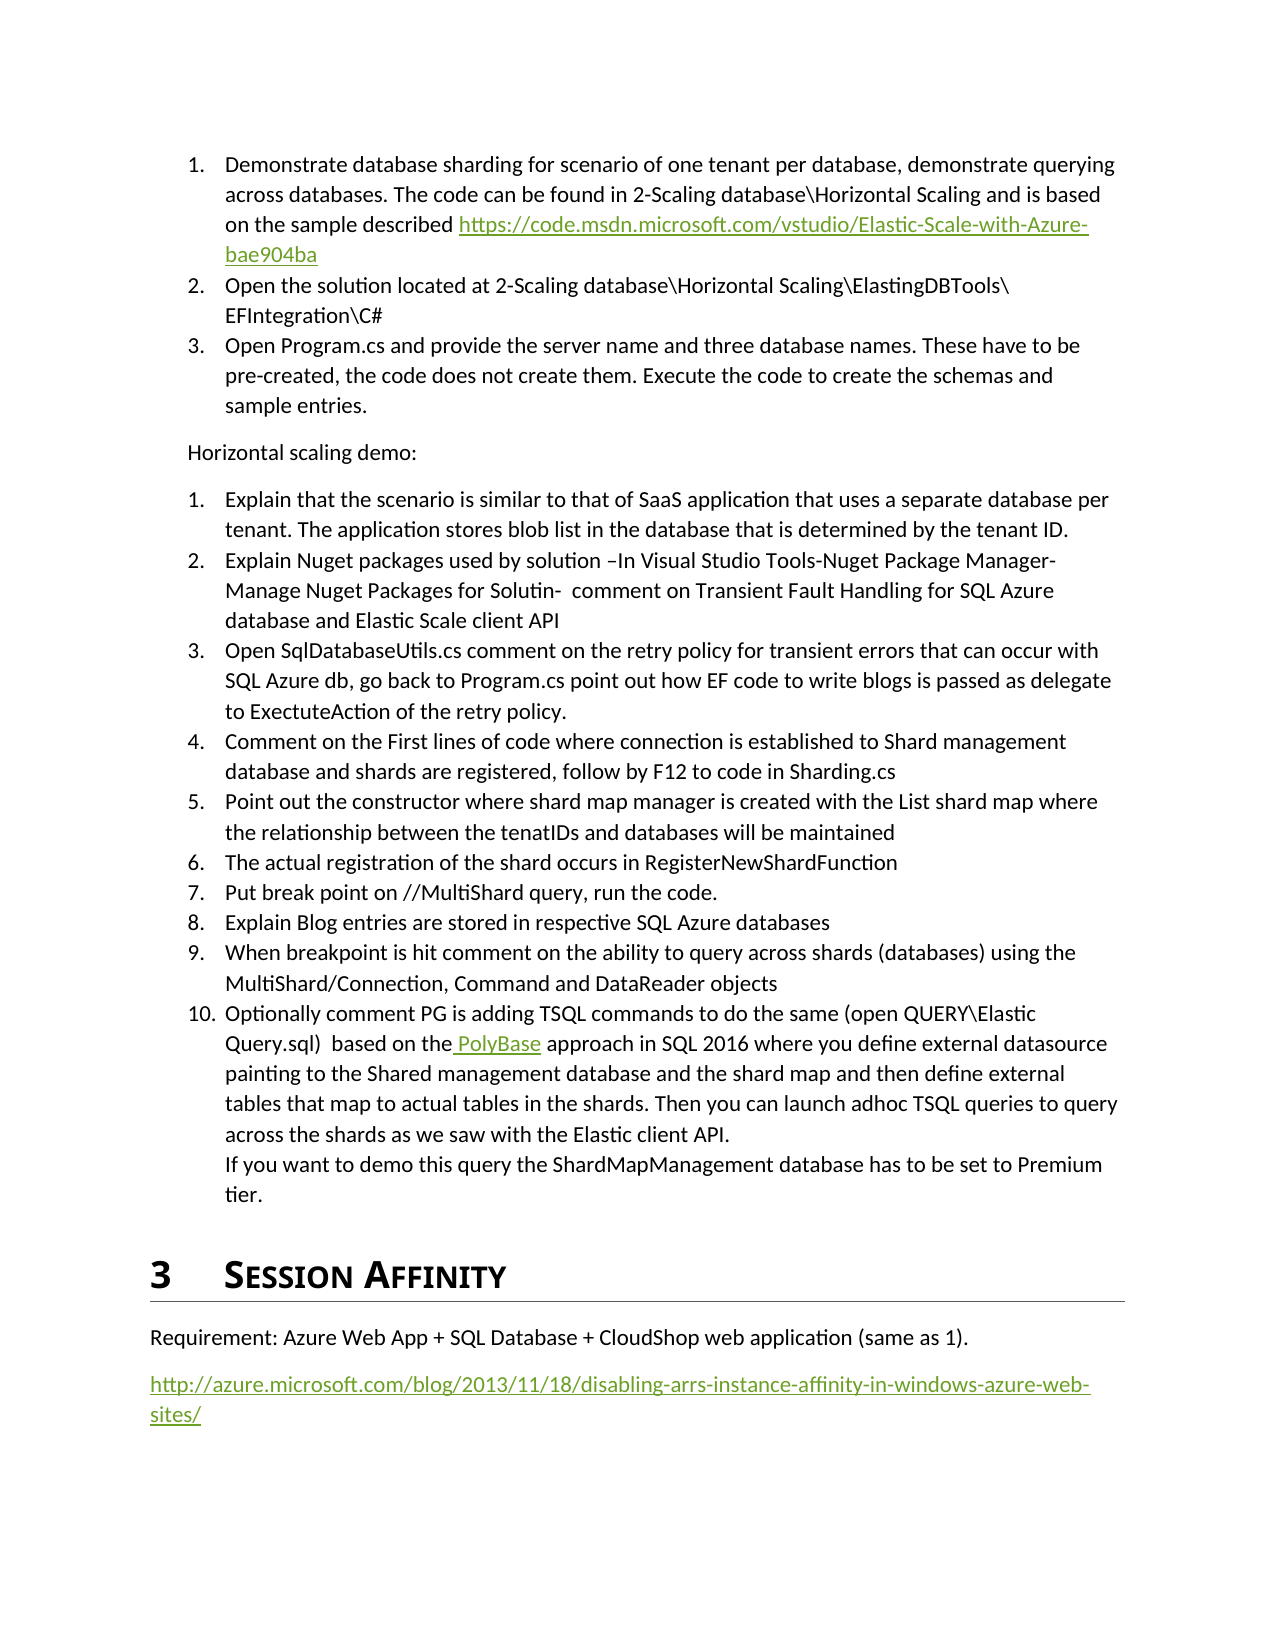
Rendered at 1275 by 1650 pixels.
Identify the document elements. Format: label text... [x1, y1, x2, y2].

list Explain Nuget packages used by solution –In Visual Studio Tools-Nuget Package Manager-Manage Nuget Packages for Solutin- comment on Transient Fault Handling for SQL Azure database and Elastic Scale client API [187, 546, 1125, 634]
subtitle Session Affinity [150, 1248, 1125, 1301]
list Optionally comment PG is adding TSQL commands to do the same (open QUERY\Elastic Query.sql) based on the PolyBase approach in SQL 2016 where you define external datasource painting to the Shared management database and the shard map and then define external tables that map to actual tables in the shards. Then you can launch adhoc TSQL queries to query across the shards as we saw with the Elastic client API. [187, 999, 1125, 1148]
list Explain that the scenario is similar to that of SaaS application that uses a separate database per tenant. The application stores blob list in the database that is determined by the tenant ID. [187, 485, 1125, 544]
text http://azure.microsoft.com/blog/2013/11/18/disabling-arrs-instance-affinity-in-windows-azure-web-sites/ [150, 1370, 1125, 1428]
list Explain Blog entries are stored in respective SQL Azure databases [187, 908, 1125, 936]
text Requirement: Azure Web App + SQL Database + CloudShop web application (same as 1). [150, 1323, 1125, 1351]
list Demonstrate database sharding for scenario of one tenant per database, demonstrate querying across databases. The code can be found in 2-Scaling database\Horizontal Scaling and is based on the sample described https://code.msdn.microsoft.com/vstudio/Elastic-Scale-with-Azure-bae904ba [187, 150, 1125, 269]
list The actual registration of the shard occurs in RegisterNewShardFunction [187, 848, 1125, 876]
list Put break point on //MultiShard query, run the code. [187, 878, 1125, 906]
list Point out the constructor where shard map manager is created with the List shard map where the relationship between the tenatIDs and databases will be maintained [187, 787, 1125, 846]
list Open Program.cs and provide the server name and three database names. These have to be pre-created, the code does not create them. Execute the code to create the schemas and sample entries. [187, 331, 1125, 420]
list If you want to demo this query the ShardMapManagement database has to be set to Premium tier. [225, 1150, 1125, 1208]
list Open the solution located at 2-Scaling database\Horizontal Scaling\ElastingDBTools\EFIntegration\C# [187, 271, 1125, 329]
list Comment on the First lines of code where connection is established to Shard management database and shards are registered, follow by F12 to code in Sharding.cs [187, 727, 1125, 785]
text Horizontal scaling demo: [187, 438, 1125, 467]
list Open SqlDatabaseUtils.cs comment on the retry policy for transient errors that can occur with SQL Azure db, go back to Program.cs point out how EF code to write blogs is passed as delegate to ExectuteAction of the retry policy. [187, 636, 1125, 725]
list When breakpoint is hit comment on the ability to query across shards (databases) using the MultiShard/Connection, Command and DataReader objects [187, 938, 1125, 997]
